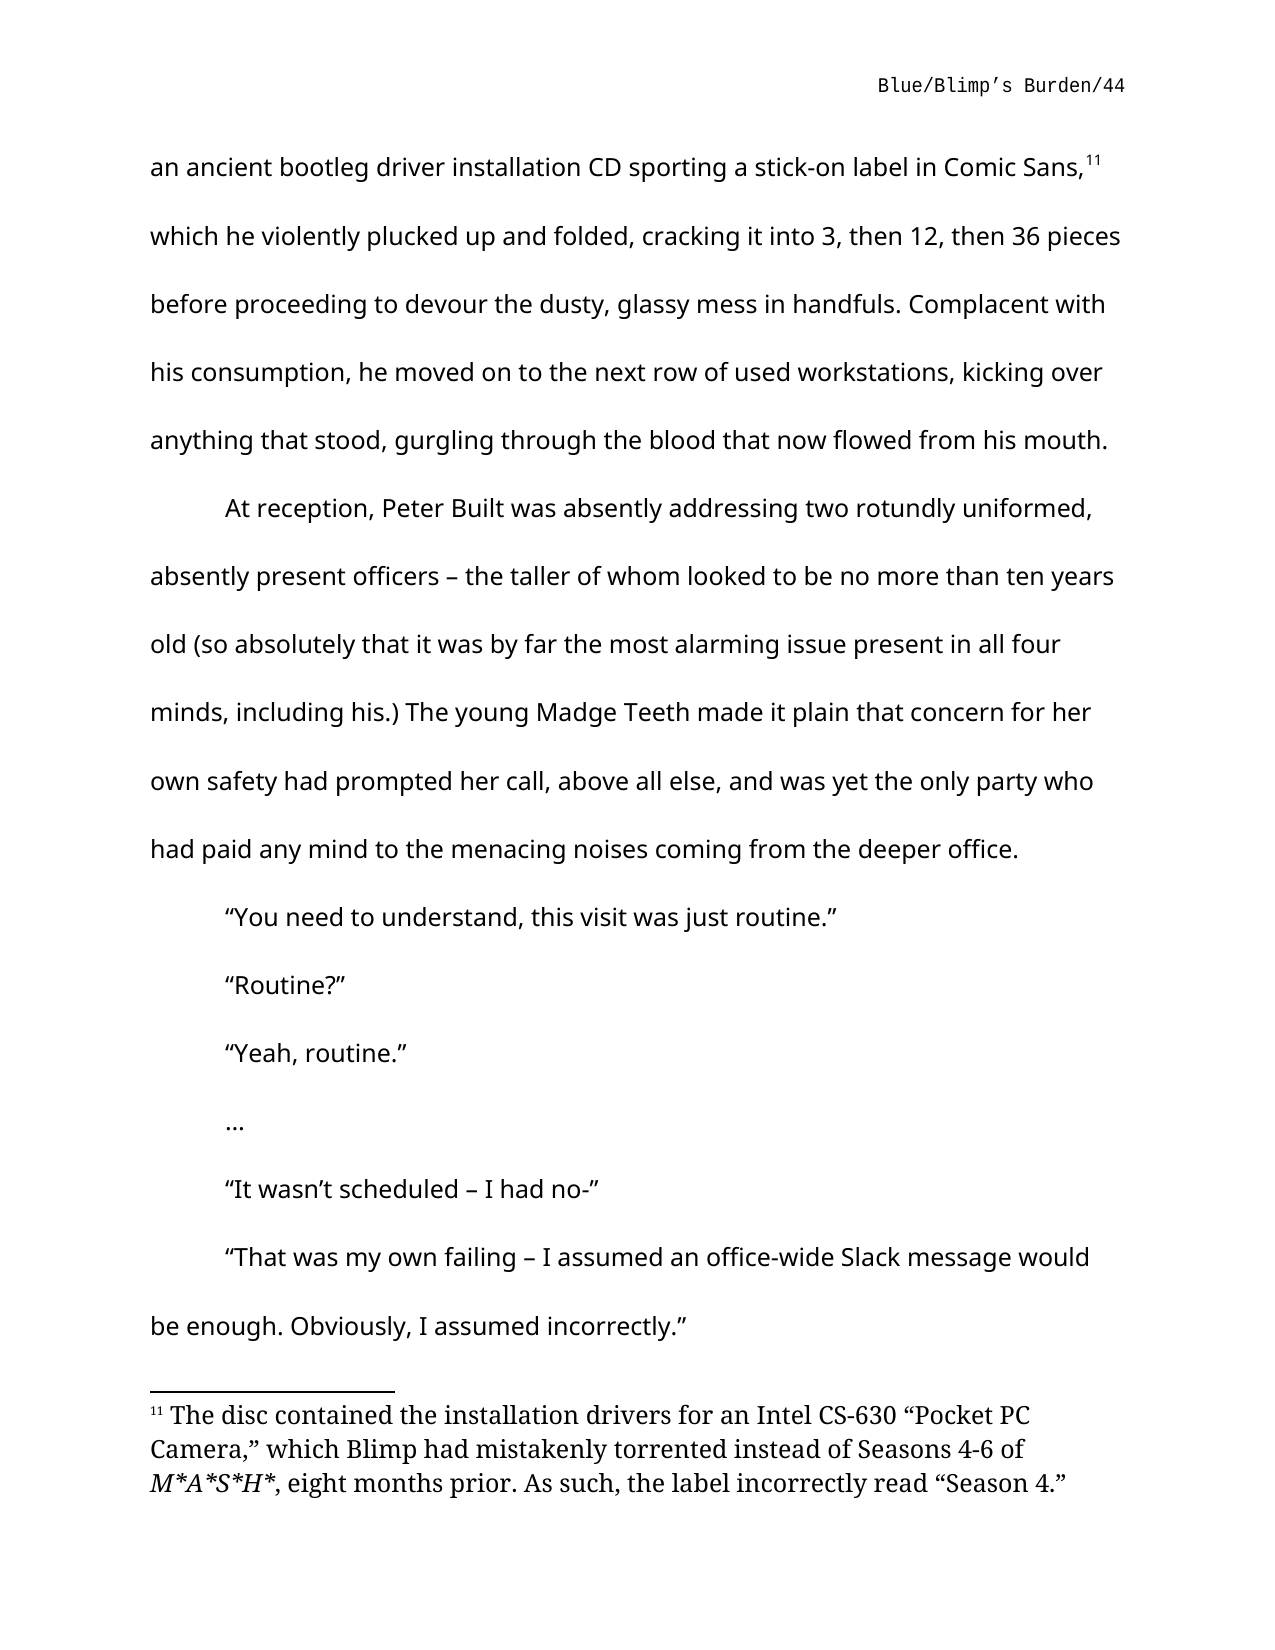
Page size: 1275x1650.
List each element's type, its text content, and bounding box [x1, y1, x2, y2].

text “Routine?” [150, 967, 1125, 1002]
text … [150, 1104, 1125, 1138]
text “Yeah, routine.” [150, 1036, 1125, 1070]
text At reception, Peter Built was absently addressing two rotundly uniformed, absently present officers – the taller of whom looked to be no more than ten years old (so absolutely that it was by far the most alarming issue present in all four minds, including his.) The young Madge Teeth made it plain that concern for her own safety had prompted her call, above all else, and was yet the only party who had paid any mind to the menacing noises coming from the deeper office. [150, 491, 1125, 865]
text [150, 150, 1125, 457]
text “It wasn’t scheduled – I had no-” [150, 1172, 1125, 1206]
text “That was my own failing – I assumed an office-wide Slack message would be enough. Obviously, I assumed incorrectly.” [150, 1240, 1125, 1342]
text “You need to understand, this visit was just routine.” [150, 899, 1125, 933]
